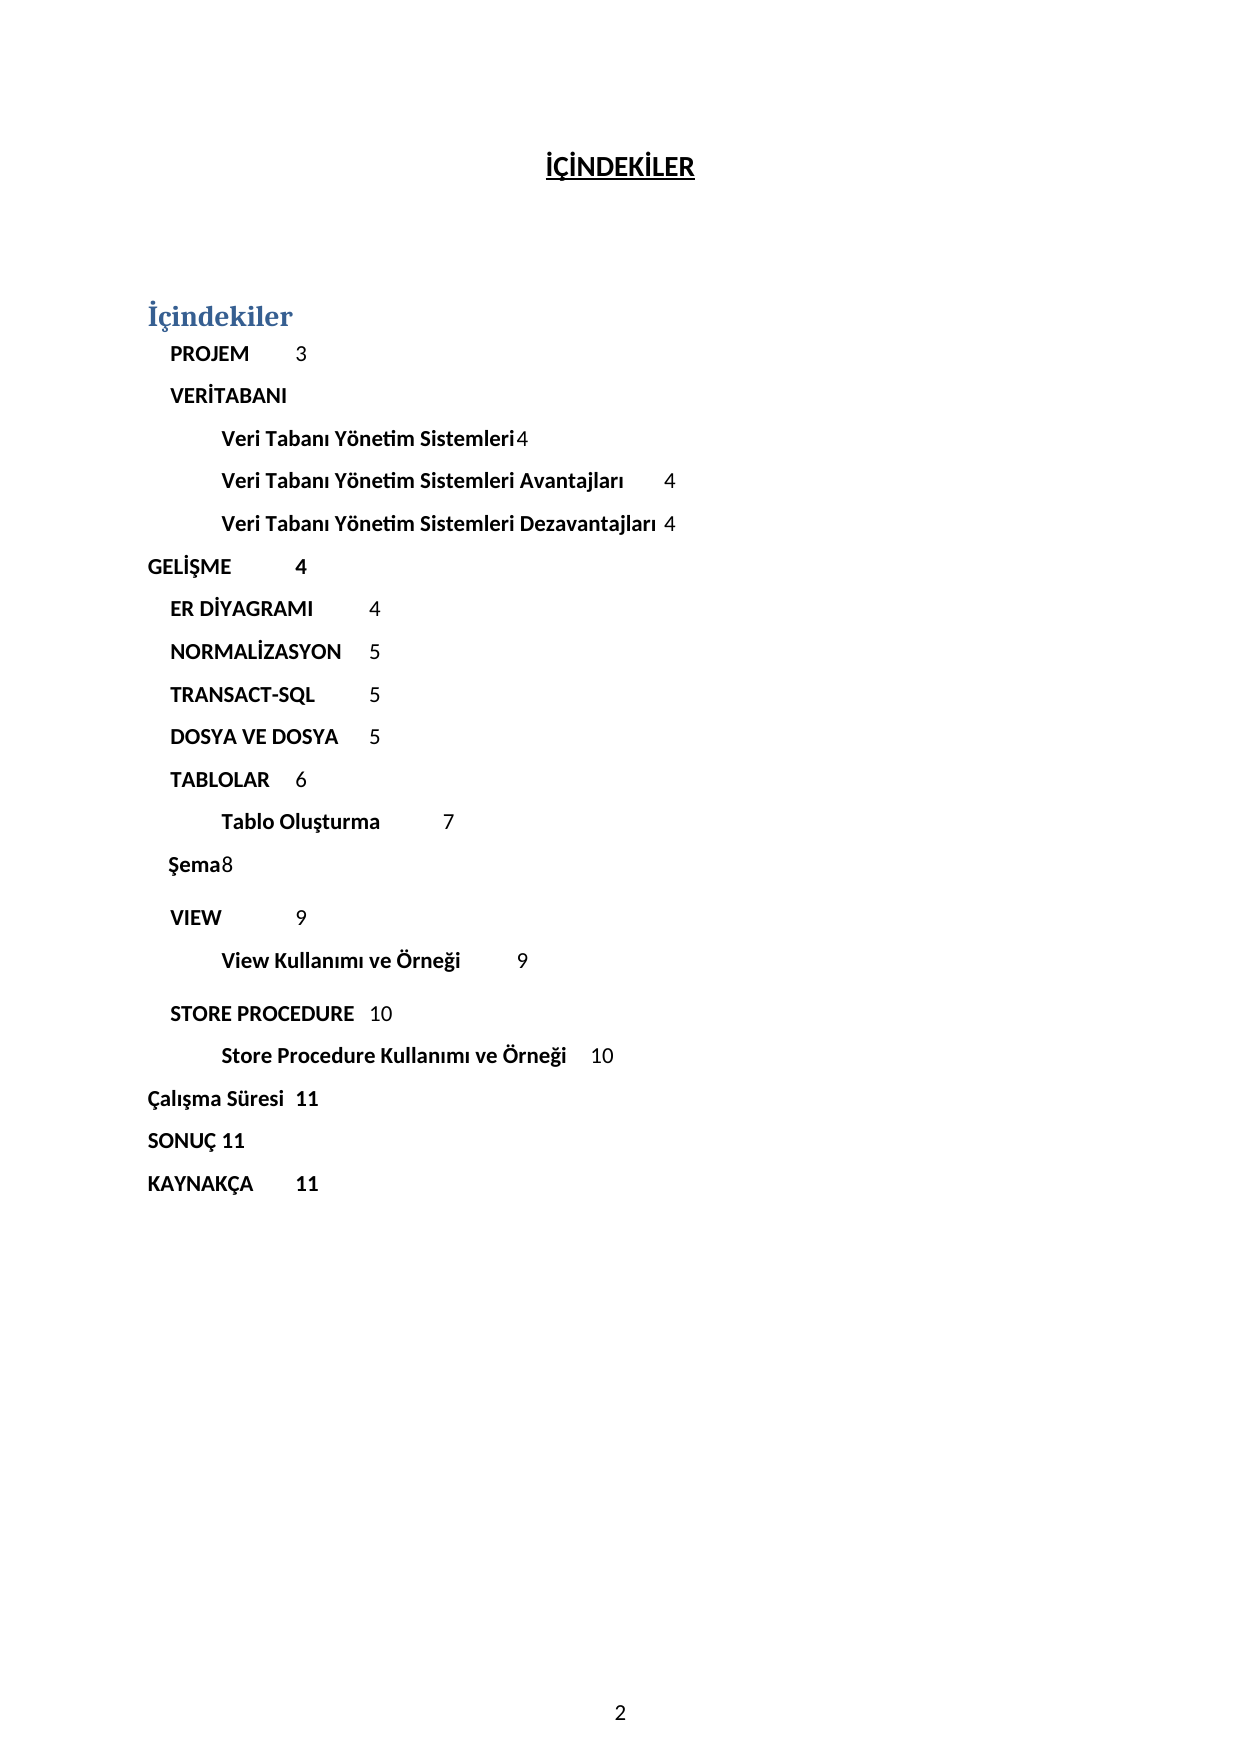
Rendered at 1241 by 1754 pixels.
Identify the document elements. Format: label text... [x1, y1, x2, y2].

text İÇİNDEKİLER [148, 148, 1093, 183]
